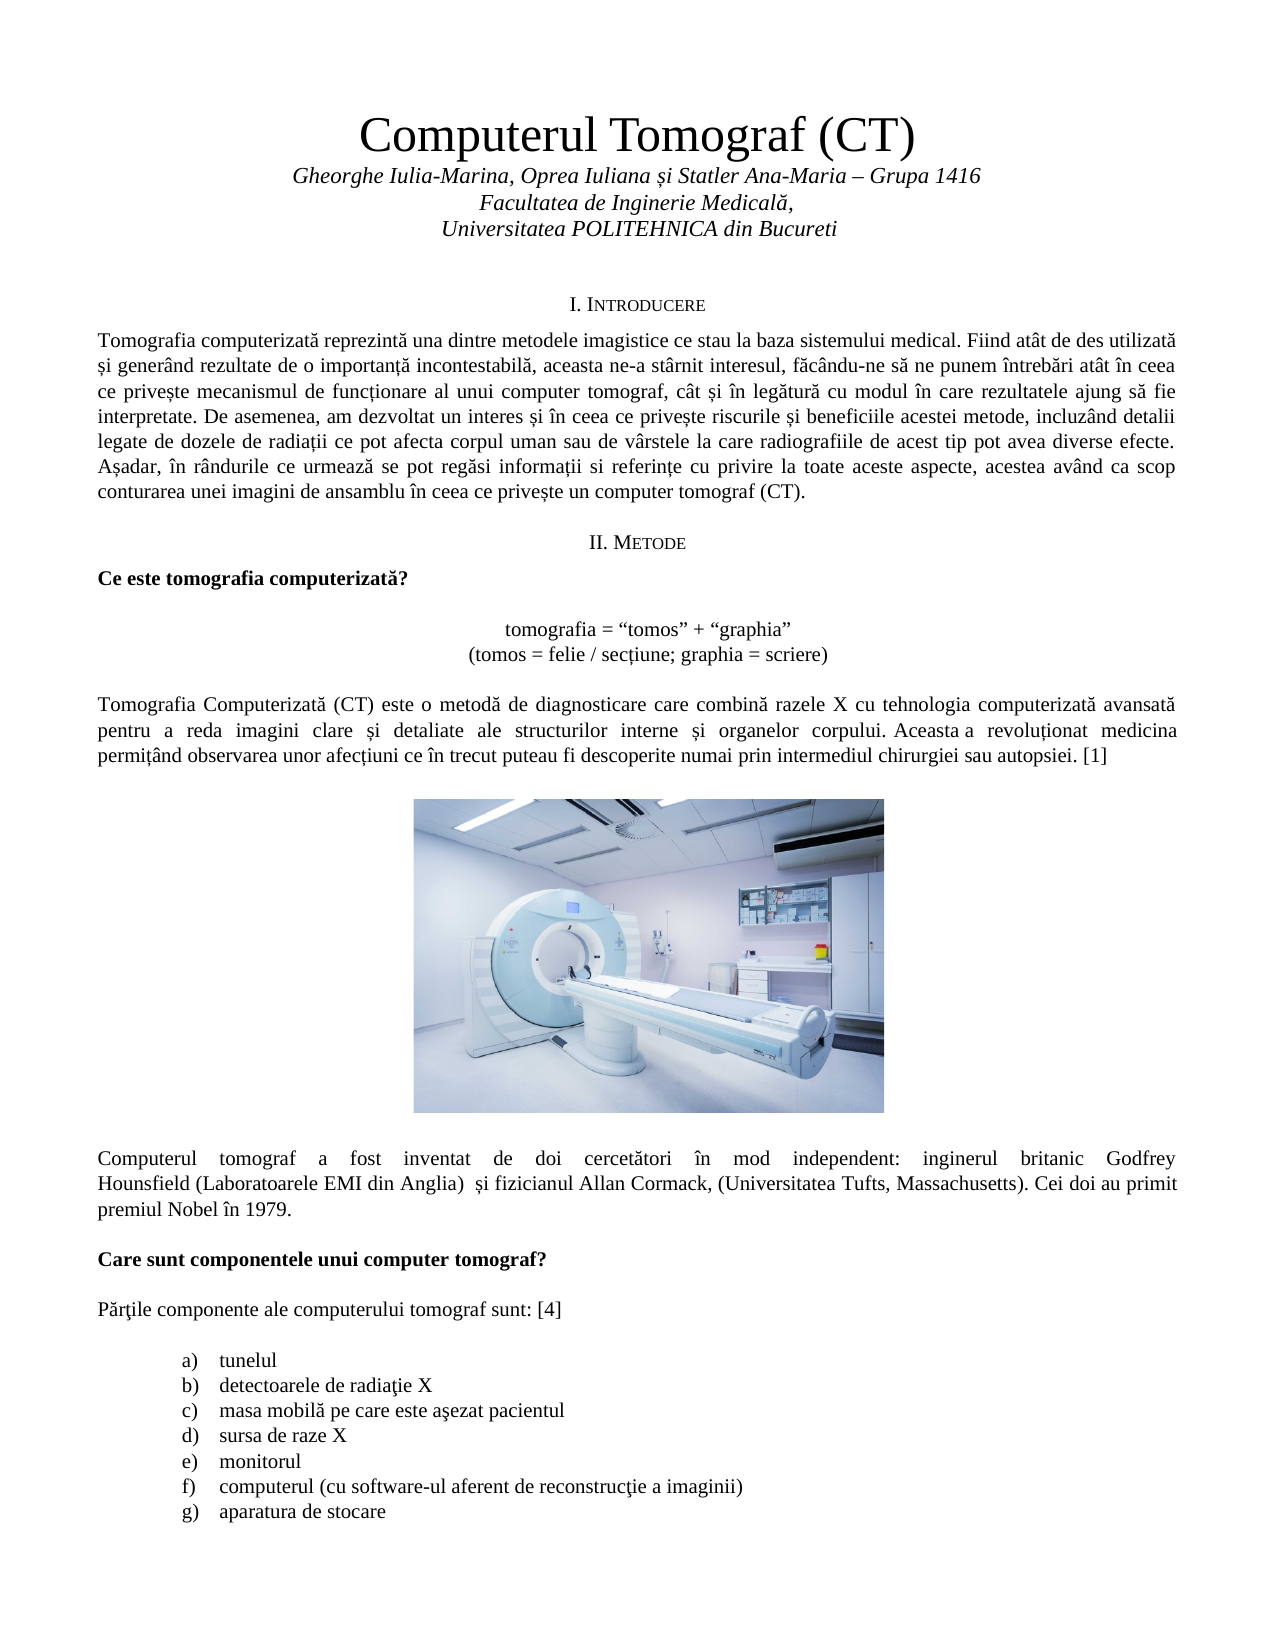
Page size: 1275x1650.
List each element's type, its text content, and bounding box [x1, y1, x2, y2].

text Facultatea de Inginerie Medicală, [97, 189, 1177, 215]
list aparatura de stocare [182, 1499, 1177, 1523]
list detectoarele de radiaţie X [182, 1373, 1177, 1397]
text Care sunt componentele unui computer tomograf? [97, 1247, 1177, 1271]
text Gheorghe Iulia-Marina, Oprea Iuliana și Statler Ana-Maria – Grupa 1416 [97, 162, 1177, 189]
list sursa de raze X [182, 1423, 1177, 1447]
list masa mobilă pe care este aşezat pacientul [182, 1398, 1177, 1422]
text Universitatea POLITEHNICA din Bucureti [97, 215, 1177, 242]
picture [413, 799, 885, 1113]
list monitorul [182, 1449, 1177, 1473]
text Tomografia Computerizată (CT) este o metodă de diagnosticare care combină razele X cu tehnologia computerizată avansată pentru a reda imagini clare și detaliate ale structurilor interne și organelor corpului. Aceasta a revoluționat medicina permițând observarea unor afecțiuni ce în trecut puteau fi descoperite numai prin intermediul chirurgiei sau autopsiei. [1] [97, 692, 1177, 767]
text II. Metode [97, 530, 1177, 554]
text tomografia = “tomos” + “graphia” [97, 617, 1177, 641]
text Computerul tomograf a fost inventat de doi cercetători în mod independent: inginerul britanic Godfrey Hounsfield (Laboratoarele EMI din Anglia) și fizicianul Allan Cormack, (Universitatea Tufts, Massachusetts). Cei doi au primit premiul Nobel în 1979. [97, 1146, 1177, 1221]
text Computerul Tomograf (CT) [97, 105, 1177, 162]
list tunelul [182, 1348, 1177, 1372]
text Părţile componente ale computerului tomograf sunt: [4] [97, 1297, 1177, 1321]
text I. Introducere [97, 292, 1177, 316]
text Ce este tomografia computerizată? [97, 566, 1177, 590]
text (tomos = felie / secțiune; graphia = scriere) [97, 642, 1177, 666]
list computerul (cu software-ul aferent de reconstrucţie a imaginii) [182, 1474, 1177, 1498]
text Tomografia computerizată reprezintă una dintre metodele imagistice ce stau la baza sistemului medical. Fiind atât de des utilizată și generând rezultate de o importanță incontestabilă, aceasta ne-a stârnit interesul, făcându-ne să ne punem întrebări atât în ceea ce privește mecanismul de funcționare al unui computer tomograf, cât și în legătură cu modul în care rezultatele ajung să fie interpretate. De asemenea, am dezvoltat un interes și în ceea ce privește riscurile și beneficiile acestei metode, incluzând detalii legate de dozele de radiații ce pot afecta corpul uman sau de vârstele la care radiografiile de acest tip pot avea diverse efecte. Așadar, în rândurile ce urmează se pot regăsi informații si referințe cu privire la toate aceste aspecte, acestea având ca scop conturarea unei imagini de ansamblu în ceea ce privește un computer tomograf (CT). [97, 328, 1177, 503]
